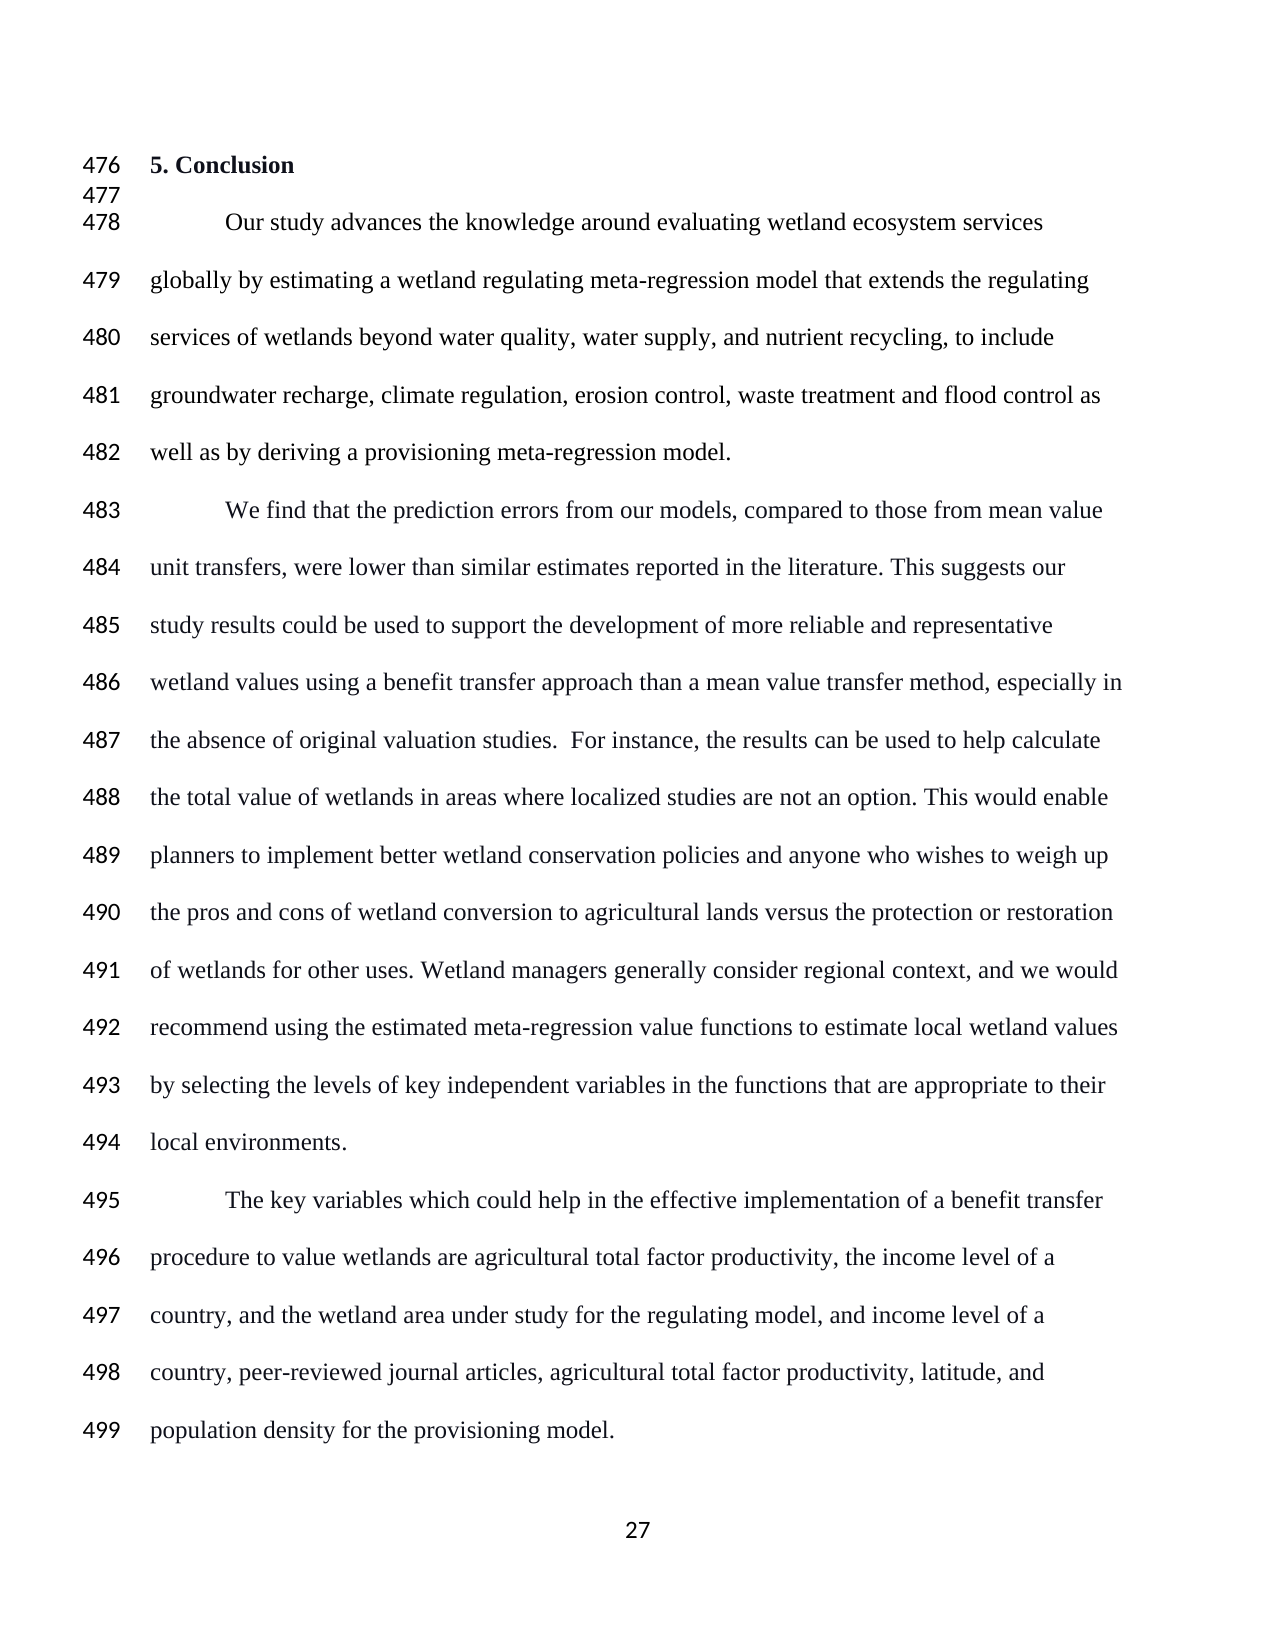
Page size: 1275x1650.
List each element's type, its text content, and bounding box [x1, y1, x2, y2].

text 5. Conclusion [150, 150, 1125, 179]
text Our study advances the knowledge around evaluating wetland ecosystem services globally by estimating a wetland regulating meta-regression model that extends the regulating services of wetlands beyond water quality, water supply, and nutrient recycling, to include groundwater recharge, climate regulation, erosion control, waste treatment and flood control as well as by deriving a provisioning meta-regression model. [150, 207, 1125, 466]
text We find that the prediction errors from our models, compared to those from mean value unit transfers, were lower than similar estimates reported in the literature. This suggests our study results could be used to support the development of more reliable and representative wetland values using a benefit transfer approach than a mean value transfer method, especially in the absence of original valuation studies. For instance, the results can be used to help calculate the total value of wetlands in areas where localized studies are not an option. This would enable planners to implement better wetland conservation policies and anyone who wishes to weigh up the pros and cons of wetland conversion to agricultural lands versus the protection or restoration of wetlands for other uses. Wetland managers generally consider regional context, and we would recommend using the estimated meta-regression value functions to estimate local wetland values by selecting the levels of key independent variables in the functions that are appropriate to their local environments. [150, 495, 1125, 1156]
text The key variables which could help in the effective implementation of a benefit transfer procedure to value wetlands are agricultural total factor productivity, the income level of a country, and the wetland area under study for the regulating model, and income level of a country, peer-reviewed journal articles, agricultural total factor productivity, latitude, and population density for the provisioning model. [150, 1185, 1125, 1444]
